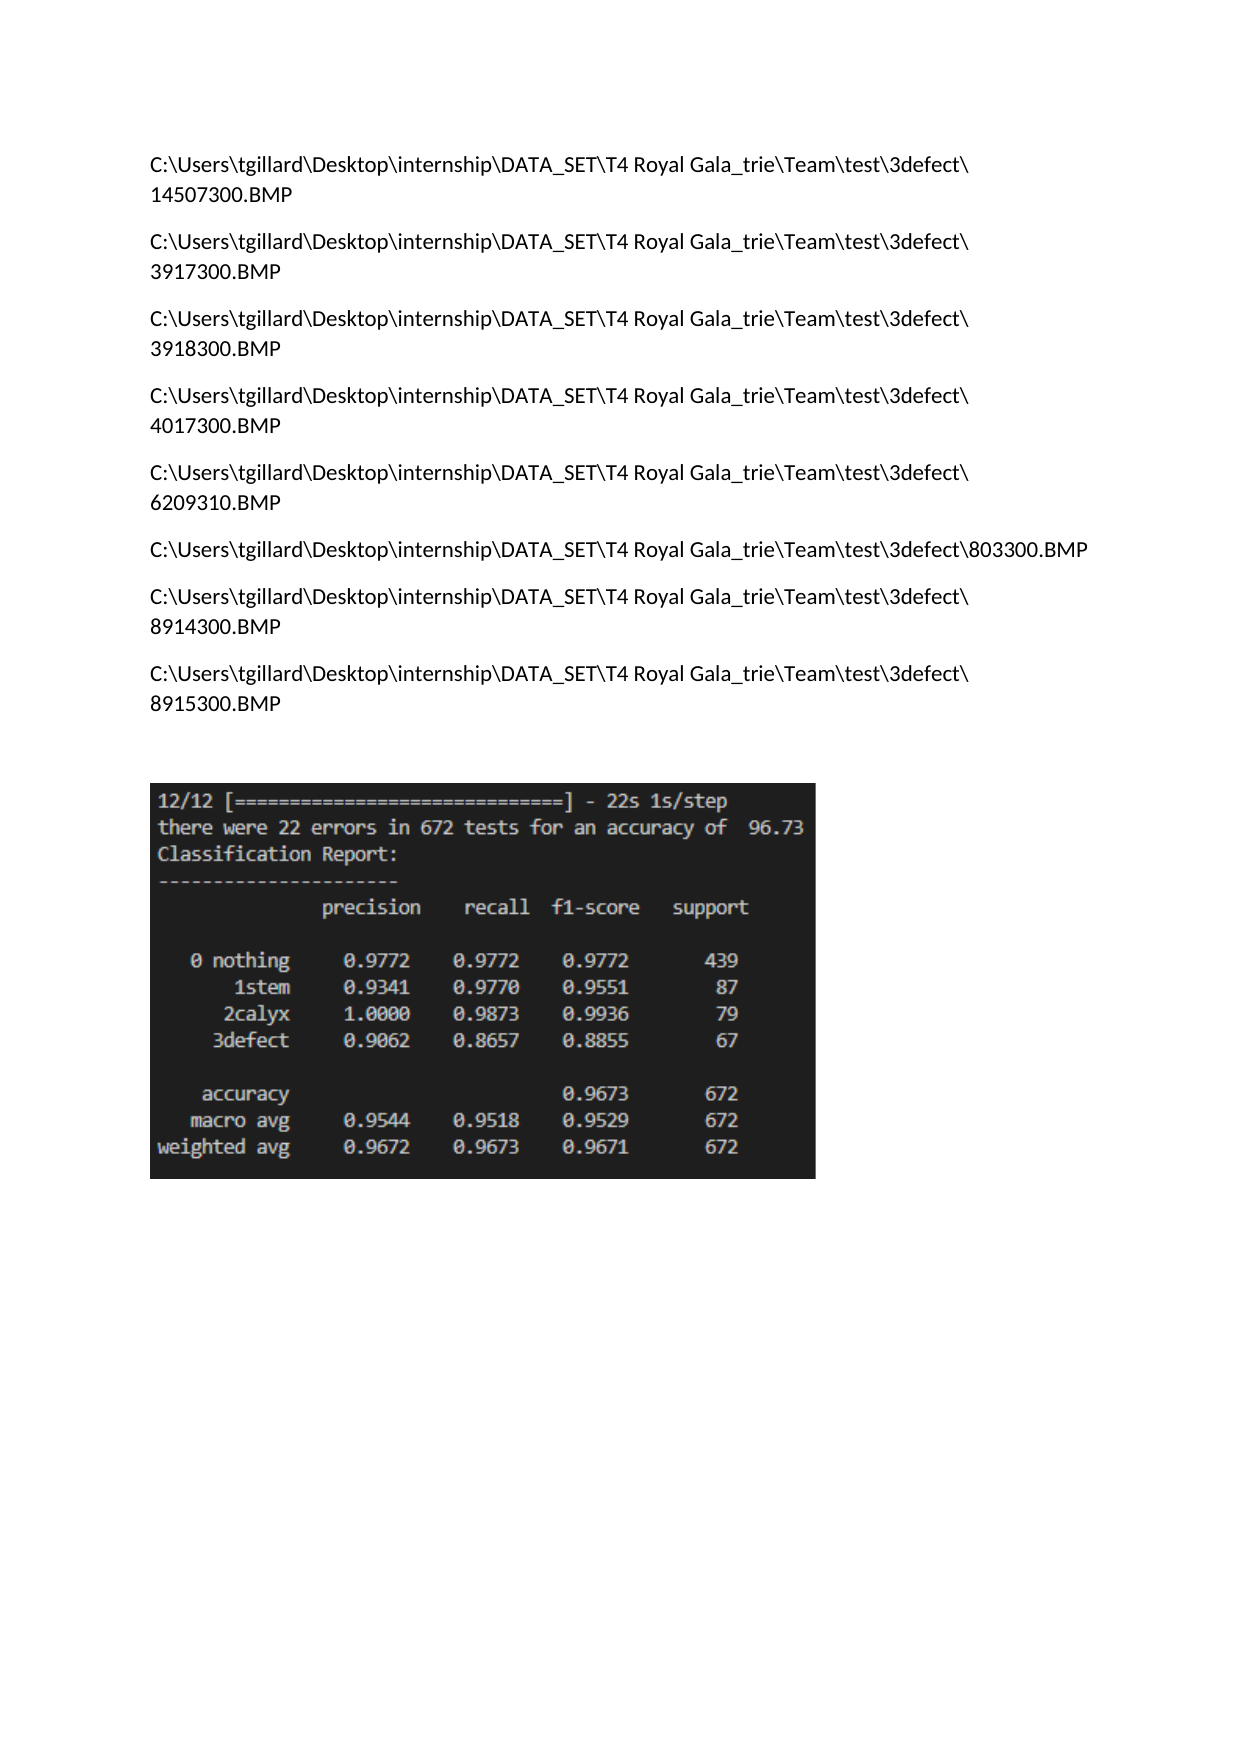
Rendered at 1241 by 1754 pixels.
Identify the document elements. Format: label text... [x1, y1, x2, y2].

text C:\Users\tgillard\Desktop\internship\DATA_SET\T4 Royal Gala_trie\Team\test\3defect\14507300.BMP [150, 150, 1090, 208]
text C:\Users\tgillard\Desktop\internship\DATA_SET\T4 Royal Gala_trie\Team\test\3defect\3917300.BMP [150, 227, 1090, 285]
text C:\Users\tgillard\Desktop\internship\DATA_SET\T4 Royal Gala_trie\Team\test\3defect\3918300.BMP [150, 304, 1090, 362]
text C:\Users\tgillard\Desktop\internship\DATA_SET\T4 Royal Gala_trie\Team\test\3defect\8914300.BMP [150, 582, 1090, 641]
picture [150, 783, 816, 1179]
text C:\Users\tgillard\Desktop\internship\DATA_SET\T4 Royal Gala_trie\Team\test\3defect\4017300.BMP [150, 381, 1090, 439]
text C:\Users\tgillard\Desktop\internship\DATA_SET\T4 Royal Gala_trie\Team\test\3defect\6209310.BMP [150, 458, 1090, 517]
text C:\Users\tgillard\Desktop\internship\DATA_SET\T4 Royal Gala_trie\Team\test\3defect\803300.BMP [150, 535, 1090, 563]
text C:\Users\tgillard\Desktop\internship\DATA_SET\T4 Royal Gala_trie\Team\test\3defect\8915300.BMP [150, 659, 1090, 718]
